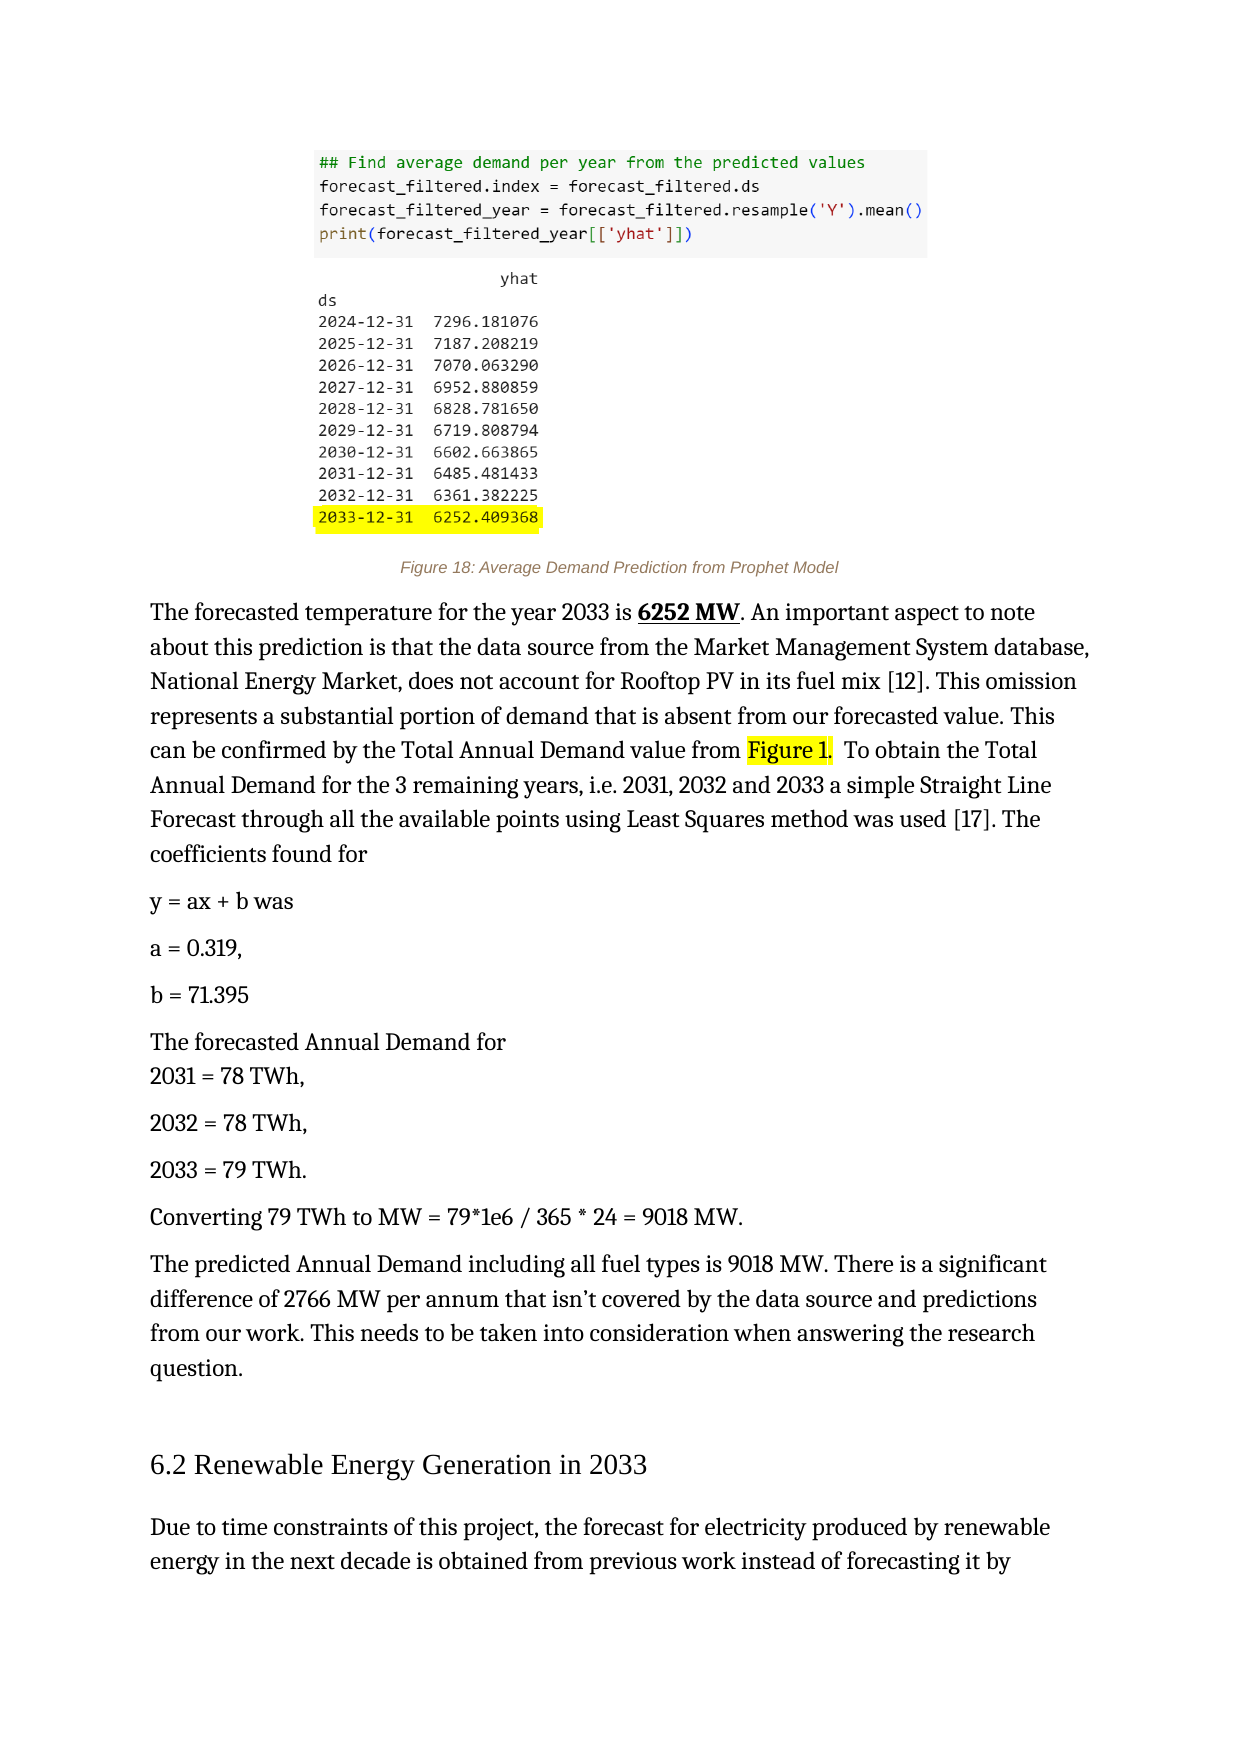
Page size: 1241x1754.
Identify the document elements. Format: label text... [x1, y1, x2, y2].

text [150, 1513, 1090, 1576]
picture [312, 150, 928, 541]
text The forecasted Annual Demand for 2031 = 78 TWh, [150, 1028, 1090, 1091]
text b = 71.395 [150, 981, 1090, 1009]
text a = 0.319, [150, 934, 1090, 962]
text The forecasted temperature for the year 2033 is 6252 MW. An important aspect to note about this prediction is that the data source from the Market Management System database, National Energy Market, does not account for Rooftop PV in its fuel mix . This omission represents a substantial portion of demand that is absent from our forecasted value. This can be confirmed by the Total Annual Demand value from Figure 1. To obtain the Total Annual Demand for the 3 remaining years, i.e. 2031, 2032 and 2033 a simple Straight Line Forecast through all the available points using Least Squares method was used . The coefficients found for [150, 598, 1090, 868]
text The predicted Annual Demand including all fuel types is 9018 MW. There is a significant difference of 2766 MW per annum that isn’t covered by the data source and predictions from our work. This needs to be taken into consideration when answering the research question. [150, 1250, 1090, 1382]
text Converting 79 TWh to MW = 79*1e6 / 365 * 24 = 9018 MW. [150, 1203, 1090, 1232]
text 2032 = 78 TWh, [150, 1109, 1090, 1138]
text y = ax + b was [150, 887, 1090, 915]
text 2033 = 79 TWh. [150, 1156, 1090, 1185]
text Figure 18: Average Demand Prediction from Prophet Model [150, 558, 1090, 577]
subtitle 6.2 Renewable Energy Generation in 2033 [150, 1447, 1090, 1481]
